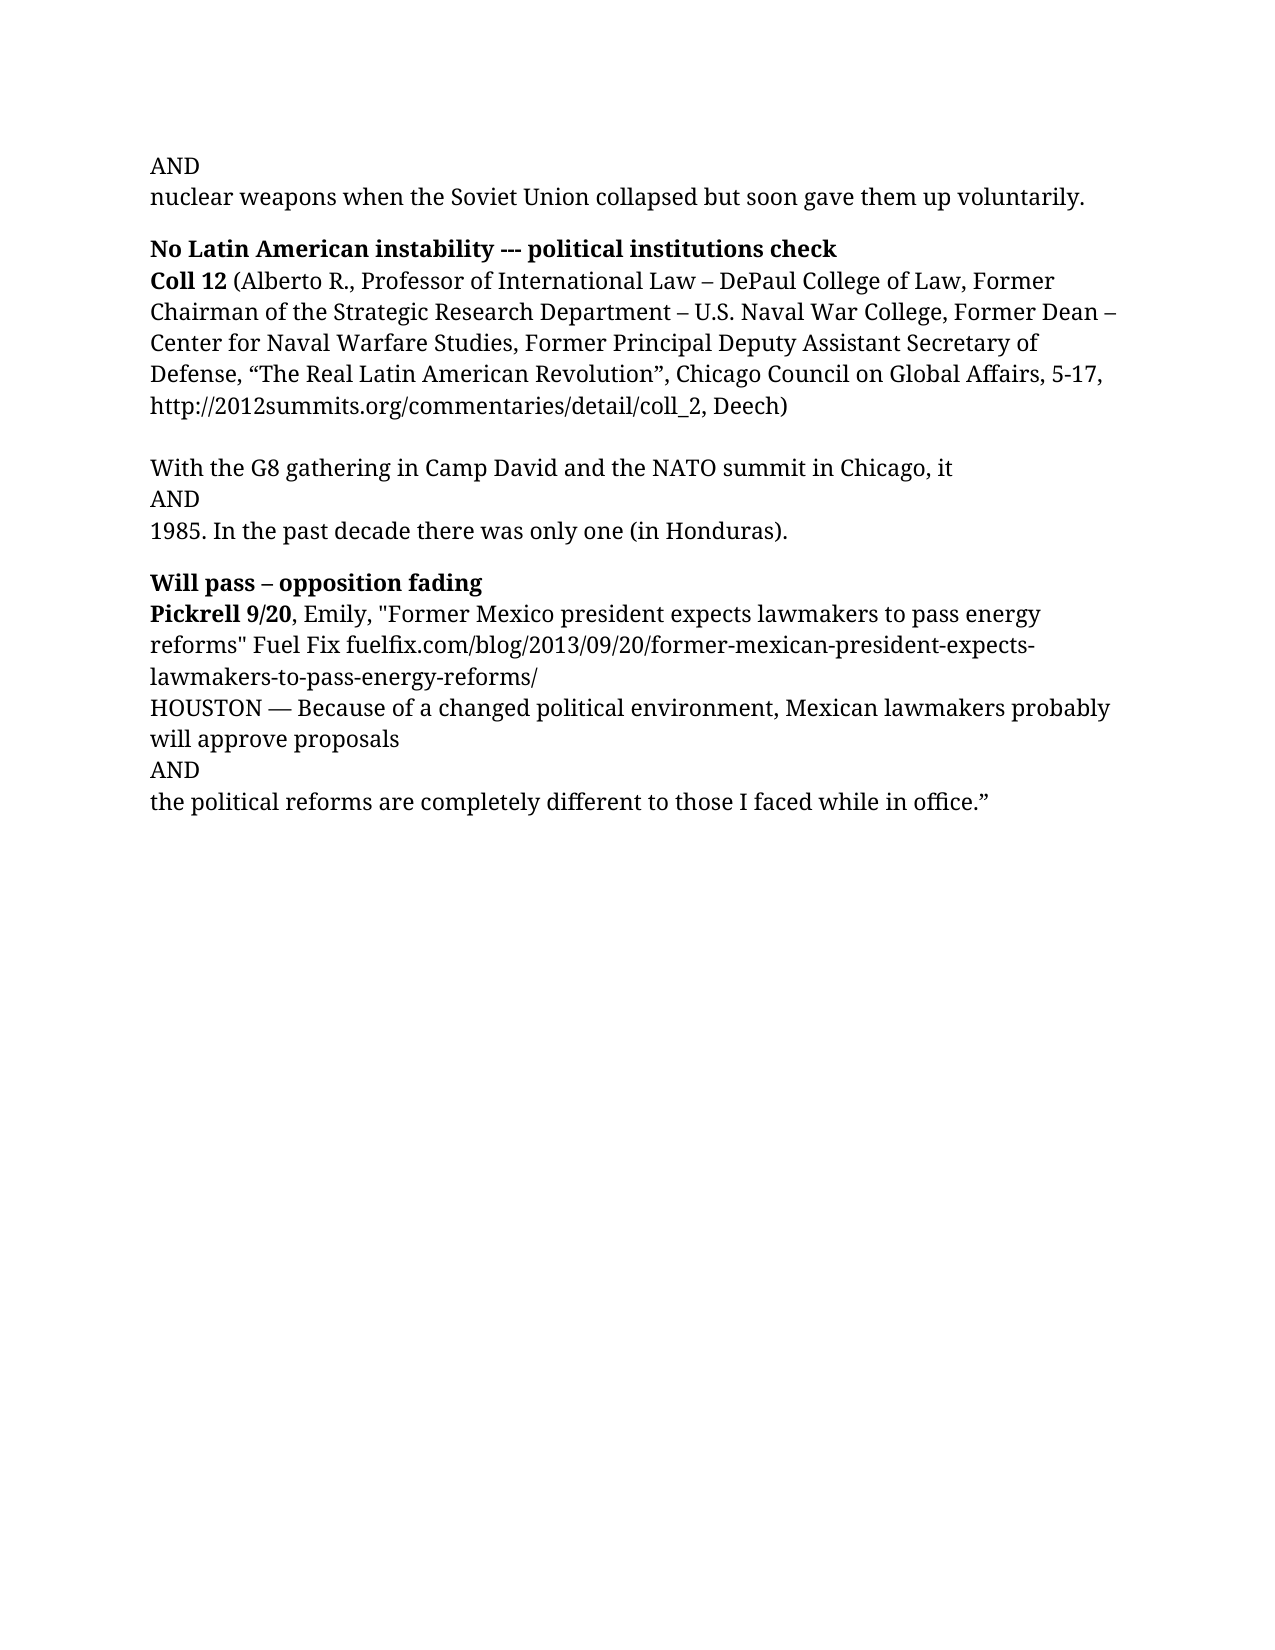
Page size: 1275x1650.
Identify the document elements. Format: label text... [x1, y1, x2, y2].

text HOUSTON — Because of a changed political environment, Mexican lawmakers probably will approve proposals [150, 692, 1125, 754]
text 1985. In the past decade there was only one (in Honduras). [150, 514, 1125, 546]
text With the G8 gathering in Camp David and the NATO summit in Chicago, it [150, 452, 1125, 483]
text the political reforms are completely different to those I faced while in office.” [150, 785, 1125, 817]
subtitle No Latin American instability --- political institutions check [150, 233, 1125, 264]
text AND [150, 150, 1125, 181]
text nuclear weapons when the Soviet Union collapsed but soon gave them up voluntarily. [150, 181, 1125, 212]
text AND [150, 483, 1125, 514]
subtitle Will pass – opposition fading [150, 567, 1125, 598]
text Pickrell 9/20, Emily, "Former Mexico president expects lawmakers to pass energy reforms" Fuel Fix fuelfix.com/blog/2013/09/20/former-mexican-president-expects-lawmakers-to-pass-energy-reforms/ [150, 598, 1125, 692]
text Coll 12 (Alberto R., Professor of International Law – DePaul College of Law, Former Chairman of the Strategic Research Department – U.S. Naval War College, Former Dean – Center for Naval Warfare Studies, Former Principal Deputy Assistant Secretary of Defense, “The Real Latin American Revolution”, Chicago Council on Global Affairs, 5-17, http://2012summits.org/commentaries/detail/coll_2, Deech) [150, 264, 1125, 421]
text AND [150, 754, 1125, 785]
